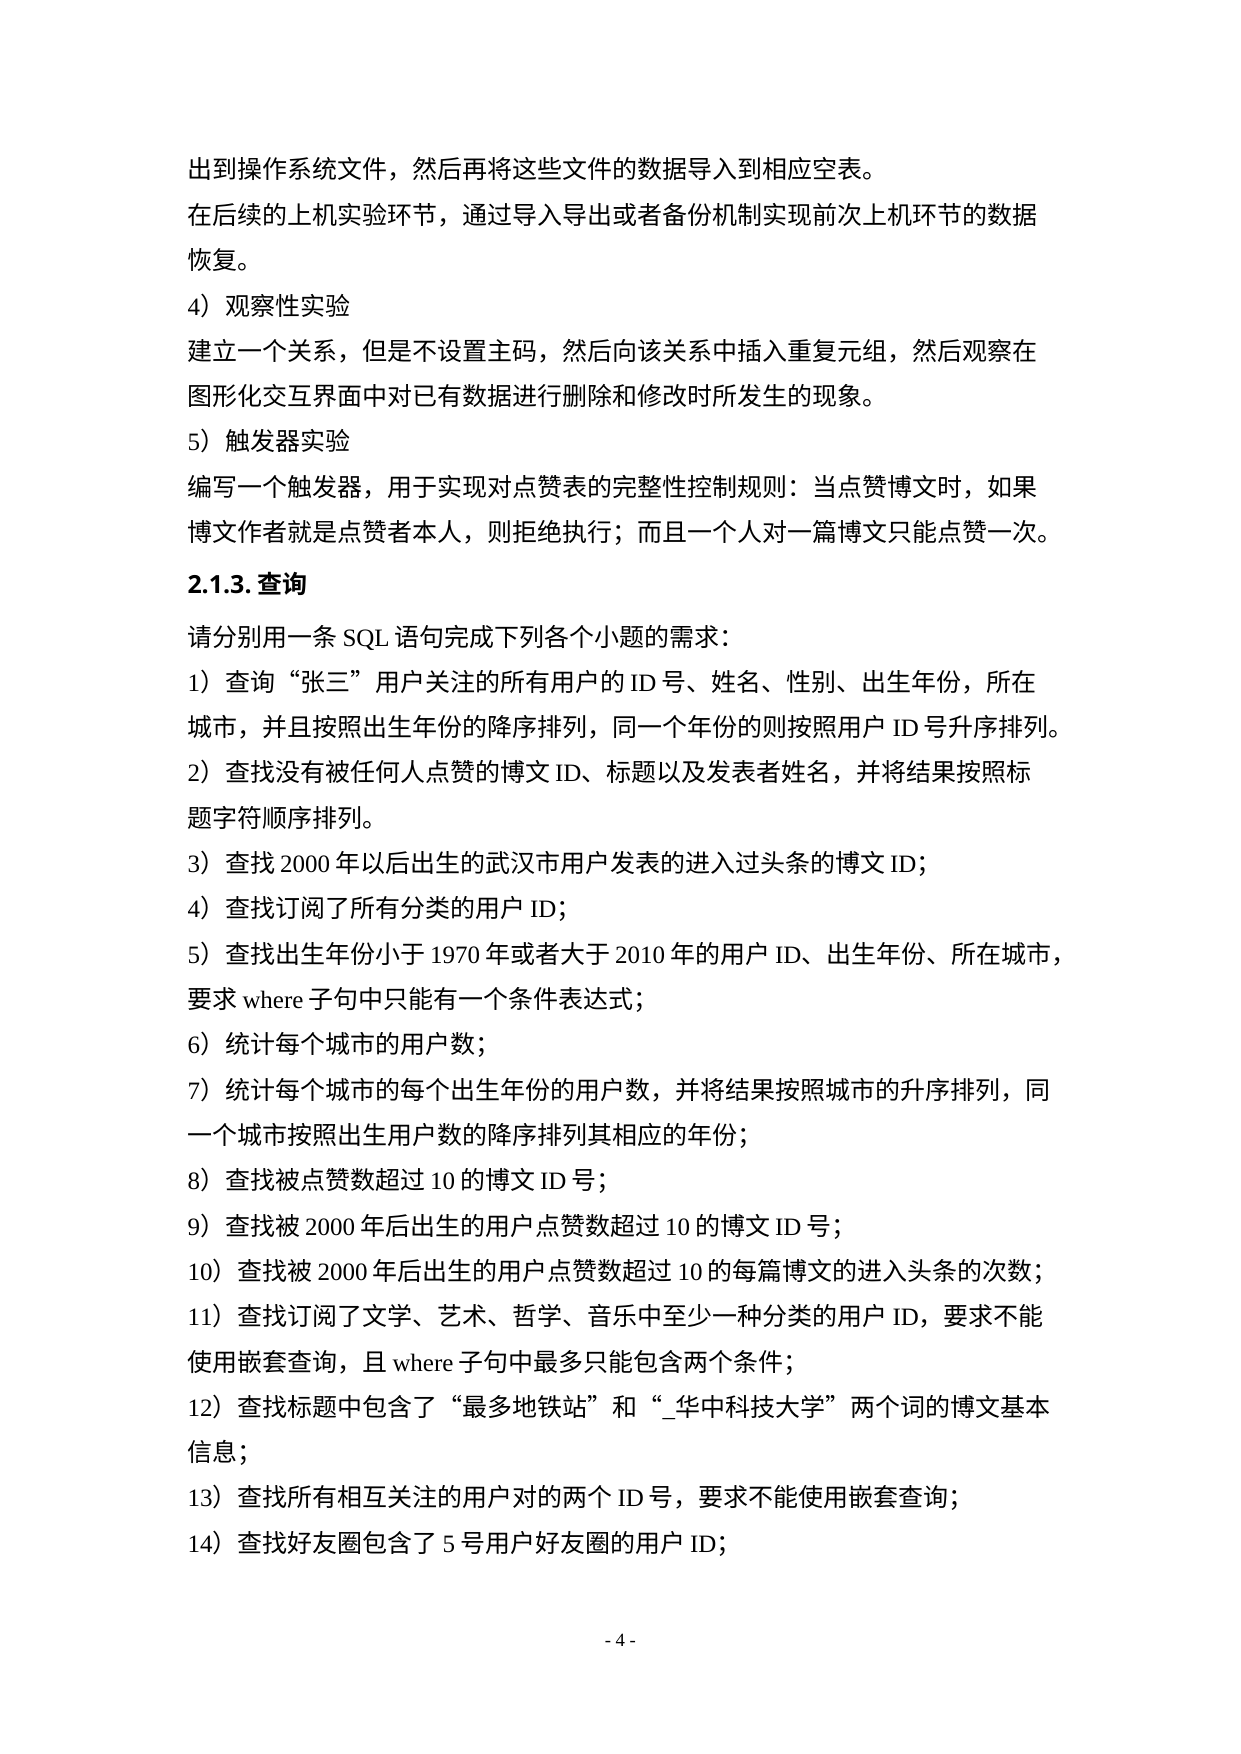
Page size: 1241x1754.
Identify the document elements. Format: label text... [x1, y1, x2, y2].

text 在后续的上机实验环节，通过导入导出或者备份机制实现前次上机环节的数据恢复。 [187, 195, 1053, 277]
text 编写一个触发器，用于实现对点赞表的完整性控制规则：当点赞博文时，如果博文作者就是点赞者本人，则拒绝执行；而且一个人对一篇博文只能点赞一次。 [187, 467, 1053, 549]
text 12）查找标题中包含了“最多地铁站”和“_华中科技大学”两个词的博文基本信息； [187, 1387, 1053, 1469]
subtitle 查询 [187, 564, 1053, 600]
text 2）查找没有被任何人点赞的博文ID、标题以及发表者姓名，并将结果按照标题字符顺序排列。 [187, 753, 1053, 834]
text 10）查找被2000年后出生的用户点赞数超过10的每篇博文的进入头条的次数； [187, 1251, 1053, 1288]
text 4）查找订阅了所有分类的用户ID； [187, 889, 1053, 925]
text 请分别用一条SQL语句完成下列各个小题的需求： [187, 617, 1053, 653]
text 14）查找好友圈包含了5号用户好友圈的用户ID； [187, 1523, 1053, 1559]
text 9）查找被2000年后出生的用户点赞数超过10的博文ID号； [187, 1206, 1053, 1242]
text 建立一个关系，但是不设置主码，然后向该关系中插入重复元组，然后观察在图形化交互界面中对已有数据进行删除和修改时所发生的现象。 [187, 331, 1053, 413]
text 3）查找2000年以后出生的武汉市用户发表的进入过头条的博文ID； [187, 843, 1053, 880]
text 4）观察性实验 [187, 286, 1053, 322]
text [187, 150, 1053, 186]
text 7）统计每个城市的每个出生年份的用户数，并将结果按照城市的升序排列，同一个城市按照出生用户数的降序排列其相应的年份； [187, 1070, 1053, 1152]
text 11）查找订阅了文学、艺术、哲学、音乐中至少一种分类的用户ID，要求不能使用嵌套查询，且where子句中最多只能包含两个条件； [187, 1297, 1053, 1378]
text 1）查询“张三”用户关注的所有用户的ID号、姓名、性别、出生年份，所在城市，并且按照出生年份的降序排列，同一个年份的则按照用户ID号升序排列。 [187, 662, 1053, 744]
text 8）查找被点赞数超过10的博文ID号； [187, 1161, 1053, 1197]
text 5）查找出生年份小于1970年或者大于2010年的用户ID、出生年份、所在城市，要求where子句中只能有一个条件表达式； [187, 934, 1053, 1016]
text 6）统计每个城市的用户数； [187, 1025, 1053, 1061]
text 5）触发器实验 [187, 422, 1053, 458]
text 13）查找所有相互关注的用户对的两个ID号，要求不能使用嵌套查询； [187, 1478, 1053, 1514]
